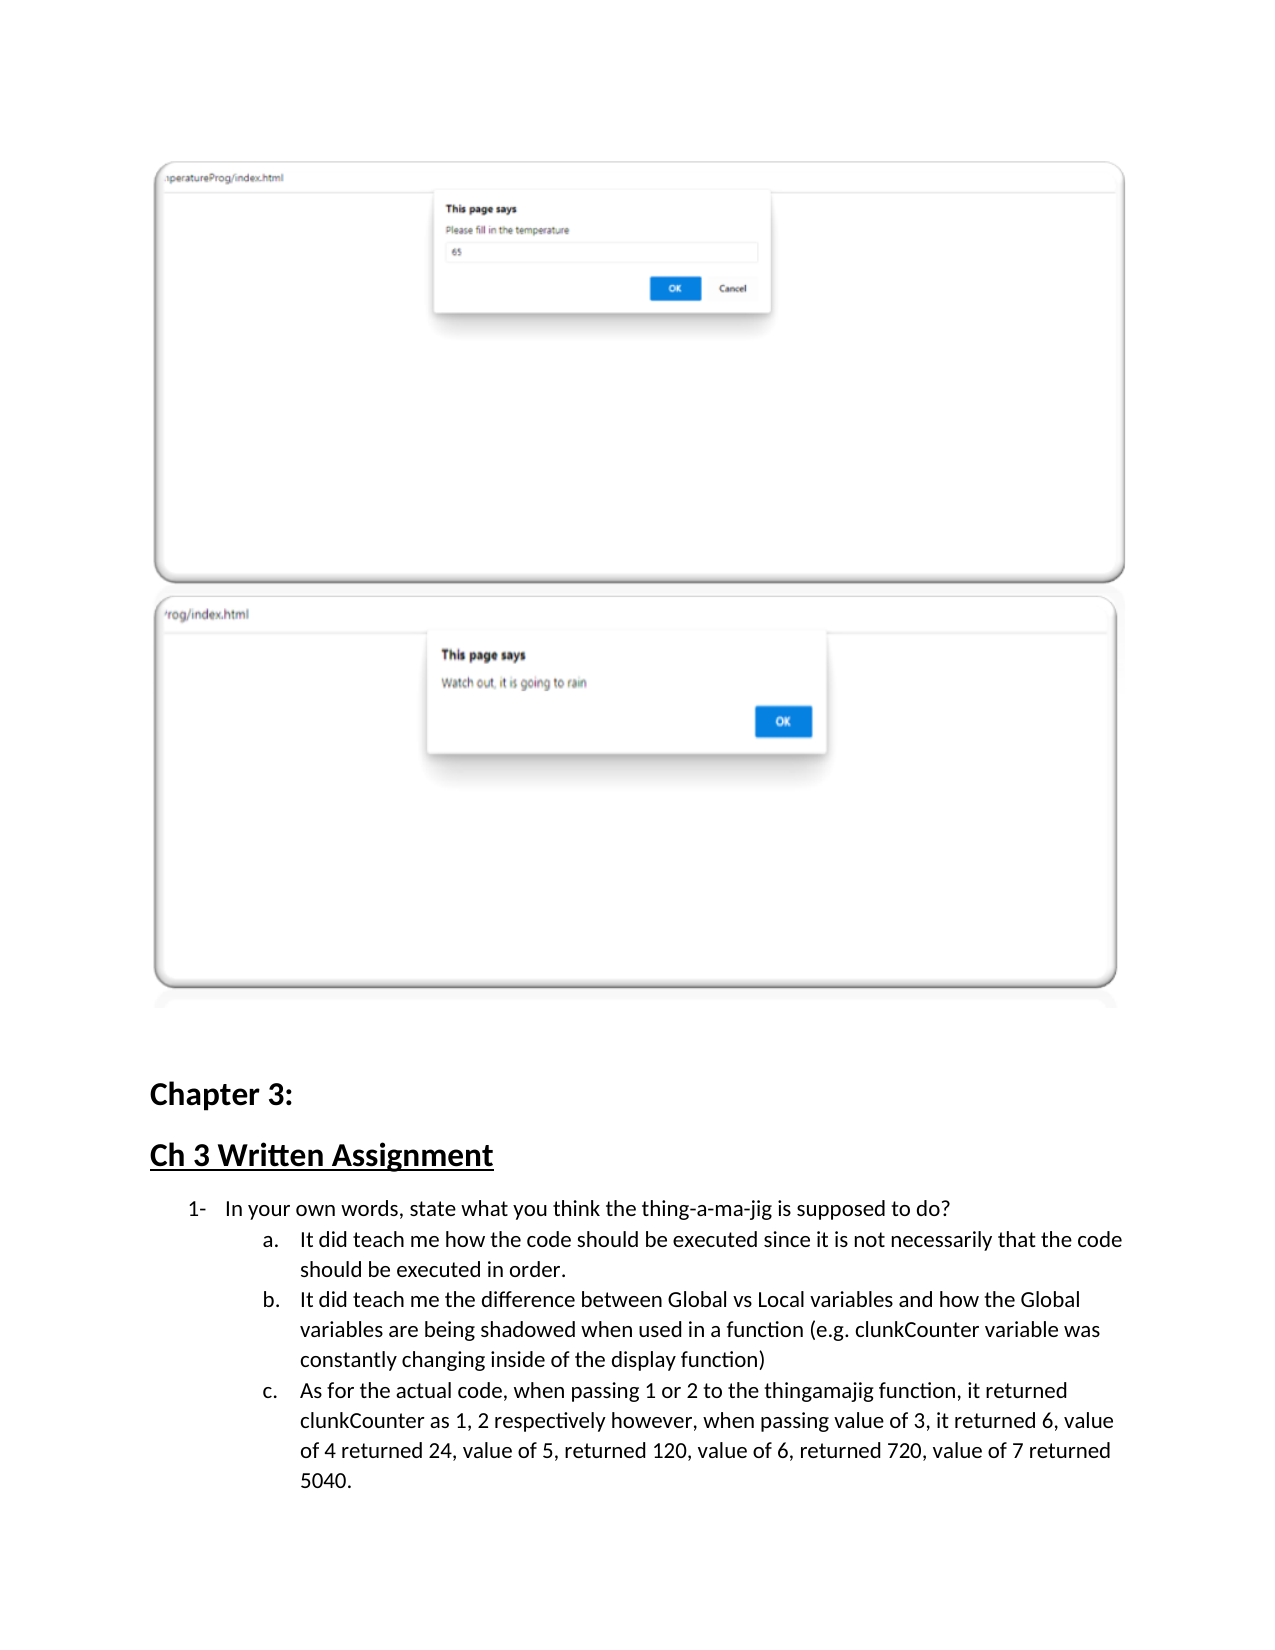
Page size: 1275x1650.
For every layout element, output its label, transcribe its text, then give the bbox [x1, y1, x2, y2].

text Chapter 3: [150, 1073, 1125, 1114]
list It did teach me the difference between Global vs Local variables and how the Global variables are being shadowed when used in a function (e.g. clunkCounter variable was constantly changing inside of the display function) [262, 1285, 1125, 1374]
list It did teach me how the code should be executed since it is not necessarily that the code should be executed in order. [262, 1225, 1125, 1283]
text Ch 3 Written Assignment [150, 1134, 1125, 1175]
list As for the actual code, when passing 1 or 2 to the thingamajig function, it returned clunkCounter as 1, 2 respectively however, when passing value of 3, it returned 6, value of 4 returned 24, value of 5, returned 120, value of 6, returned 720, value of 7 returned 5040. [262, 1376, 1125, 1494]
list In your own words, state what you think the thing-a-ma-jig is supposed to do? [187, 1194, 1125, 1223]
picture [150, 150, 1125, 1008]
